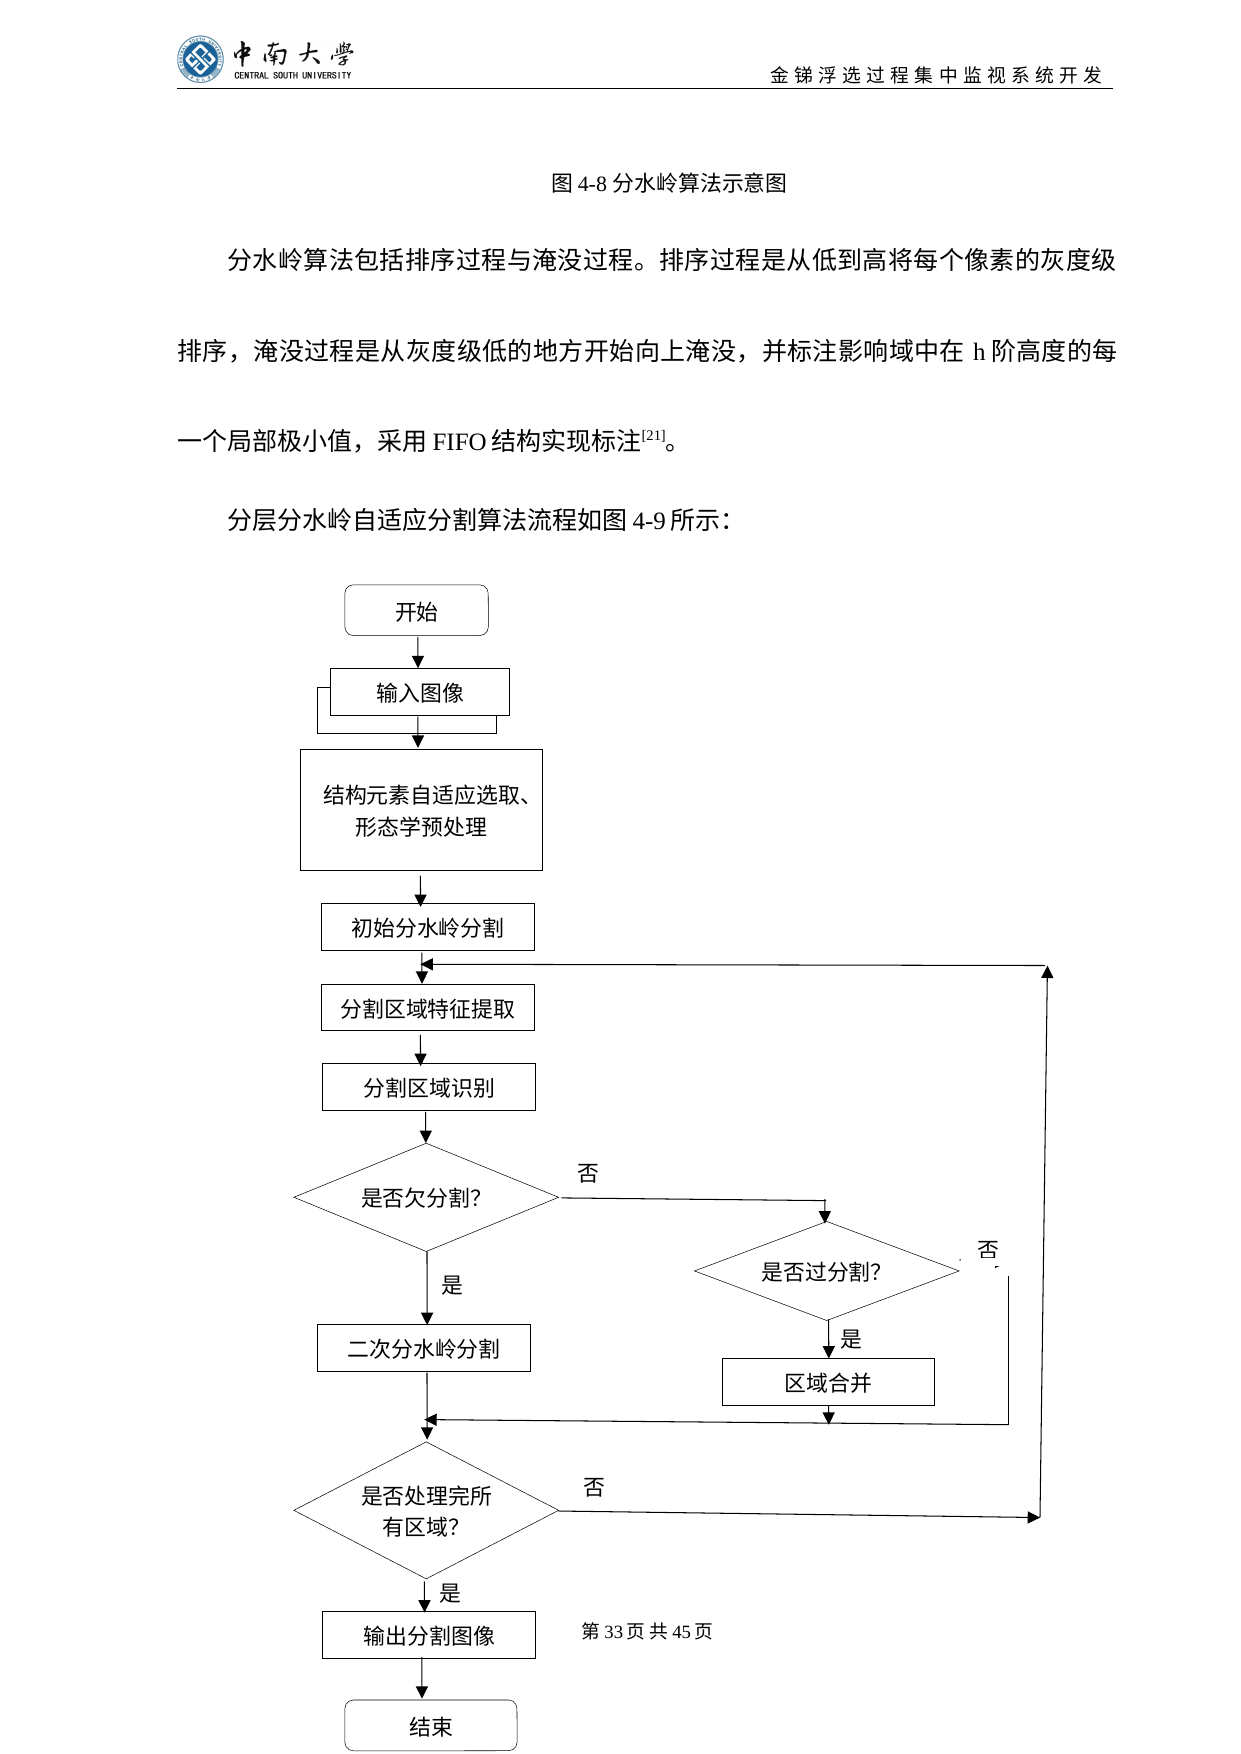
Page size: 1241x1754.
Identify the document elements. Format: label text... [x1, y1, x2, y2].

text 分层分水岭自适应分割算法流程如图4-9所示： [177, 488, 1118, 548]
text 图4-8 分水岭算法示意图 [177, 152, 1118, 212]
text 分水岭算法包括排序过程与淹没过程。排序过程是从低到高将每个像素的灰度级排序，淹没过程是从灰度级低的地方开始向上淹没，并标注影响域中在h阶高度的每一个局部极小值，采用FIFO结构实现标注[21]。 [177, 228, 1118, 470]
picture [177, 35, 357, 83]
